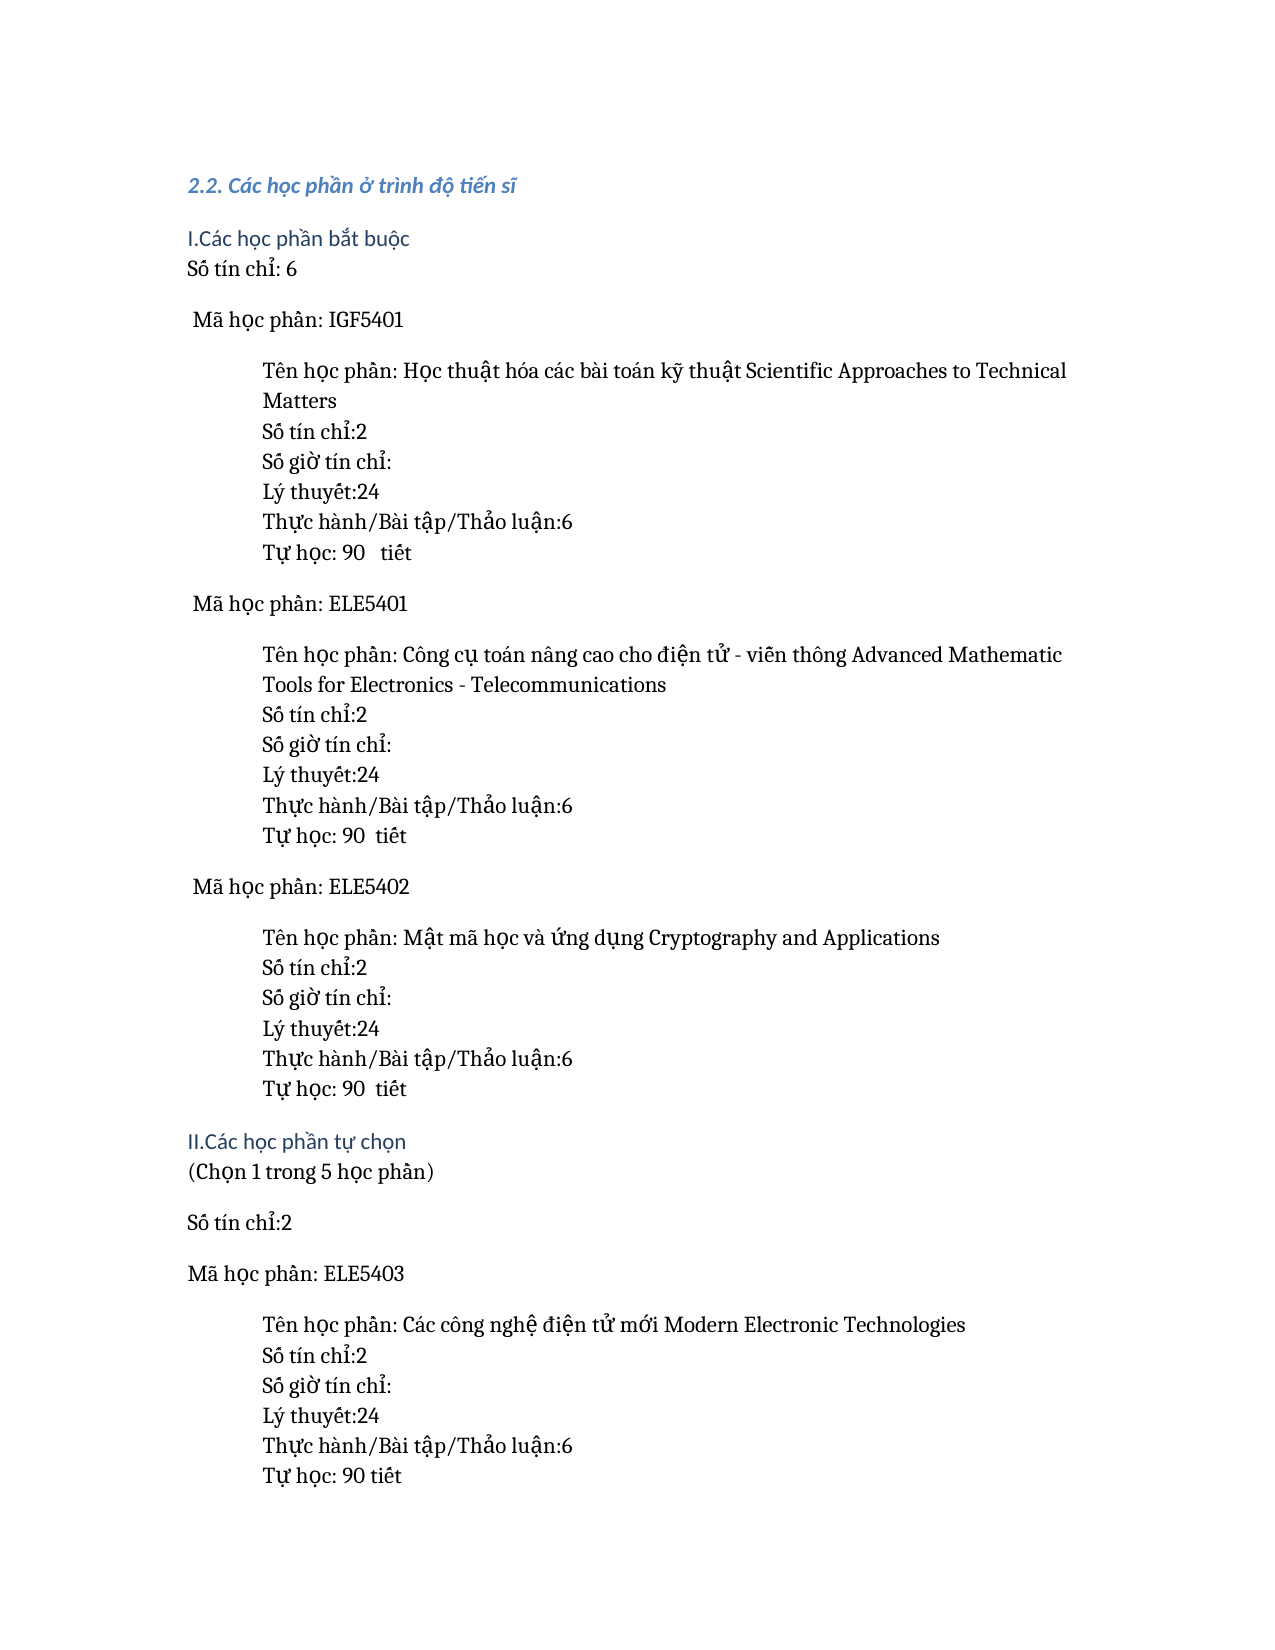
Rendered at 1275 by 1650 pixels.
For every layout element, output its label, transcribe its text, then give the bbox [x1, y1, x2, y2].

list Số tín chỉ:2 [262, 955, 1087, 981]
list Số giờ tín chỉ: [262, 732, 1087, 758]
list Tự học: 90 tiết [262, 1463, 1087, 1489]
text Số tín chỉ:2 [187, 1210, 1087, 1236]
list Số giờ tín chỉ: [262, 985, 1087, 1012]
list Thực hành/Bài tập/Thảo luận:6 [262, 1433, 1087, 1459]
list Tên học phần: Công cụ toán nâng cao cho điện tử - viễn thông Advanced Mathematic Tools for Electronics - Telecommunications [262, 641, 1087, 698]
text Mã học phần: IGF5401 [187, 307, 1087, 333]
list Tự học: 90 tiết [262, 539, 1087, 566]
list Lý thuyết:24 [262, 1403, 1087, 1429]
text Mã học phần: ELE5402 [187, 874, 1087, 900]
list Tên học phần: Học thuật hóa các bài toán kỹ thuật Scientific Approaches to Technical Matters [262, 358, 1087, 415]
list Tự học: 90 tiết [262, 1076, 1087, 1102]
text Số tín chỉ: 6 [187, 256, 1087, 282]
list Số giờ tín chỉ: [262, 1373, 1087, 1399]
list Số tín chỉ:2 [262, 1342, 1087, 1369]
list Thực hành/Bài tập/Thảo luận:6 [262, 509, 1087, 536]
text Mã học phần: ELE5401 [187, 590, 1087, 617]
list Lý thuyết:24 [262, 479, 1087, 505]
list Lý thuyết:24 [262, 1015, 1087, 1042]
list Số giờ tín chỉ: [262, 449, 1087, 475]
text Mã học phần: ELE5403 [187, 1261, 1087, 1287]
list Tên học phần: Mật mã học và ứng dụng Cryptography and Applications [262, 925, 1087, 951]
text (Chọn 1 trong 5 học phần) [187, 1159, 1087, 1185]
list Tên học phần: Các công nghệ điện tử mới Modern Electronic Technologies [262, 1312, 1087, 1338]
subtitle I.Các học phần bắt buộc [187, 224, 1087, 252]
subtitle II.Các học phần tự chọn [187, 1127, 1087, 1155]
list Số tín chỉ:2 [262, 418, 1087, 445]
list Tự học: 90 tiết [262, 823, 1087, 849]
list Thực hành/Bài tập/Thảo luận:6 [262, 792, 1087, 819]
subtitle 2.2. Các học phần ở trình độ tiến sĩ [187, 171, 1087, 199]
list Thực hành/Bài tập/Thảo luận:6 [262, 1046, 1087, 1072]
list Lý thuyết:24 [262, 762, 1087, 789]
list Số tín chỉ:2 [262, 702, 1087, 728]
